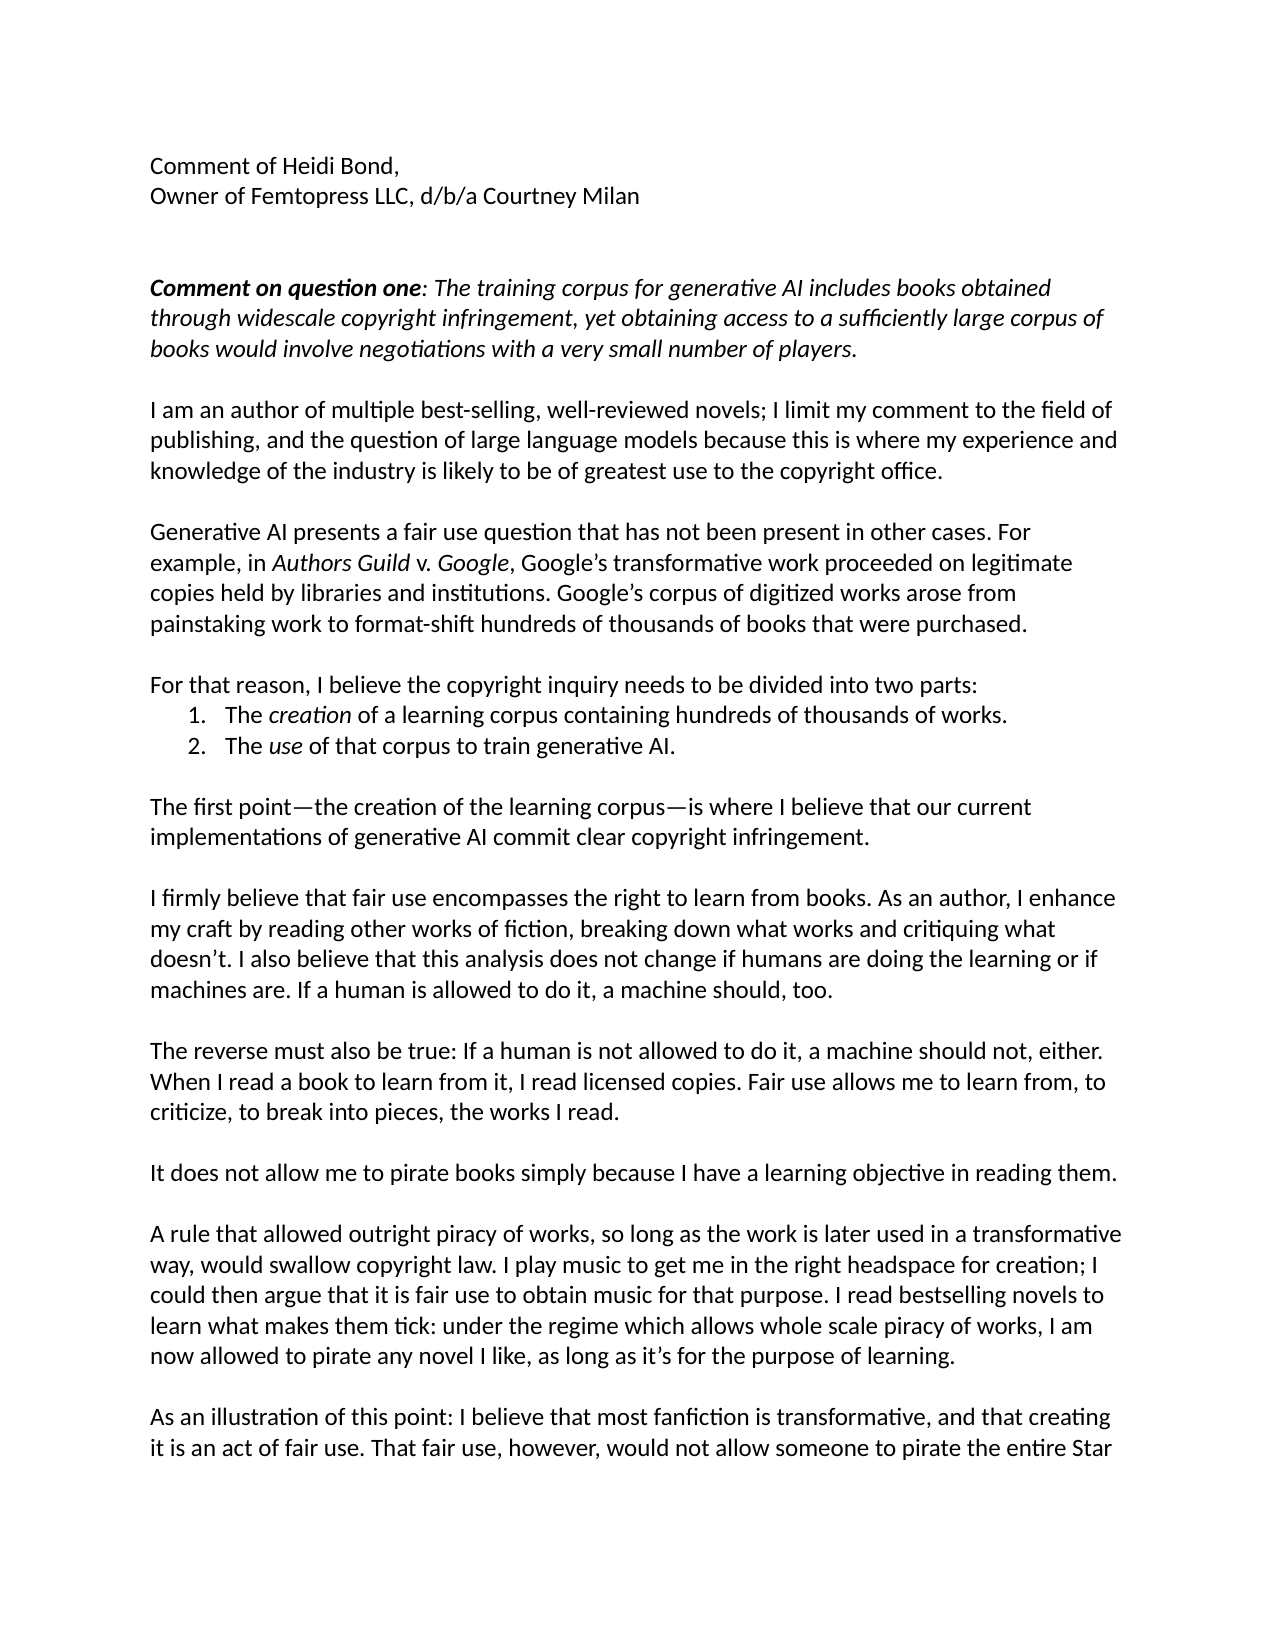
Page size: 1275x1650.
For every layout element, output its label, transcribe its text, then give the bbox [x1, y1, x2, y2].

text A rule that allowed outright piracy of works, so long as the work is later used in a transformative way, would swallow copyright law. I play music to get me in the right headspace for creation; I could then argue that it is fair use to obtain music for that purpose. I read bestselling novels to learn what makes them tick: under the regime which allows whole scale piracy of works, I am now allowed to pirate any novel I like, as long as it’s for the purpose of learning. [150, 1218, 1125, 1371]
text I am an author of multiple best-selling, well-reviewed novels; I limit my comment to the field of publishing, and the question of large language models because this is where my experience and knowledge of the industry is likely to be of greatest use to the copyright office. [150, 394, 1125, 486]
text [150, 1401, 1125, 1462]
text Generative AI presents a fair use question that has not been present in other cases. For example, in Authors Guild v. Google, Google’s transformative work proceeded on legitimate copies held by libraries and institutions. Google’s corpus of digitized works arose from painstaking work to format-shift hundreds of thousands of books that were purchased. [150, 516, 1125, 638]
text Comment of Heidi Bond, [150, 150, 1125, 181]
text Owner of Femtopress LLC, d/b/a Courtney Milan [150, 181, 1125, 211]
list The use of that corpus to train generative AI. [187, 730, 1125, 760]
text It does not allow me to pirate books simply because I have a learning objective in reading them. [150, 1157, 1125, 1188]
text For that reason, I believe the copyright inquiry needs to be divided into two parts: [150, 669, 1125, 699]
text Comment on question one: The training corpus for generative AI includes books obtained through widescale copyright infringement, yet obtaining access to a sufficiently large corpus of books would involve negotiations with a very small number of players. [150, 272, 1125, 364]
text I firmly believe that fair use encompasses the right to learn from books. As an author, I enhance my craft by reading other works of fiction, breaking down what works and critiquing what doesn’t. I also believe that this analysis does not change if humans are doing the learning or if machines are. If a human is allowed to do it, a machine should, too. [150, 882, 1125, 1004]
list The creation of a learning corpus containing hundreds of thousands of works. [187, 699, 1125, 730]
text The reverse must also be true: If a human is not allowed to do it, a machine should not, either. When I read a book to learn from it, I read licensed copies. Fair use allows me to learn from, to criticize, to break into pieces, the works I read. [150, 1035, 1125, 1127]
text The first point—the creation of the learning corpus—is where I believe that our current implementations of generative AI commit clear copyright infringement. [150, 791, 1125, 852]
